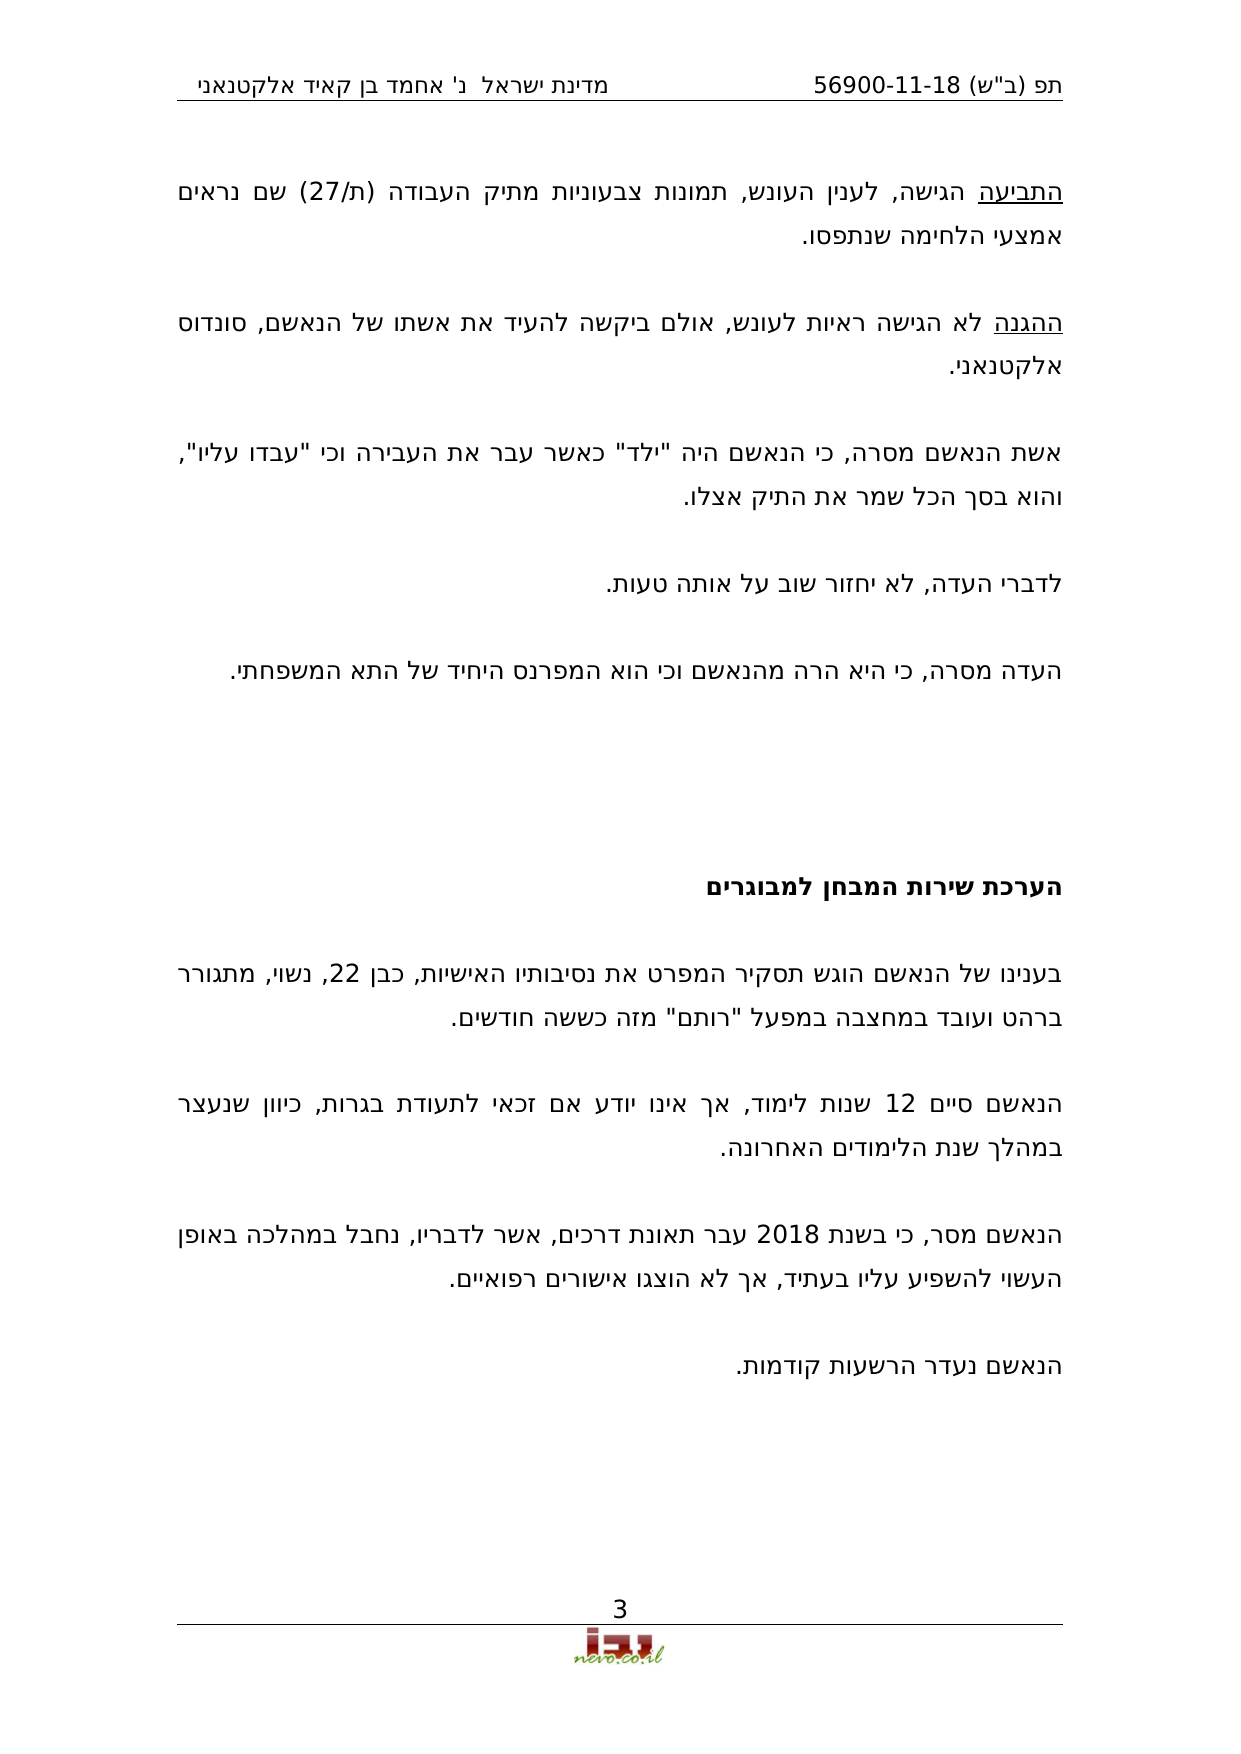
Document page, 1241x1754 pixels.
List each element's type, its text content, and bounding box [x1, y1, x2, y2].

picture [574, 1627, 666, 1665]
text בענינו של הנאשם הוגש תסקיר המפרט את נסיבותיו האישיות, כבן 22, נשוי, מתגורר ברהט ועובד במחצבה במפעל "רותם" מזה כששה חודשים. [177, 959, 1063, 1032]
text אשת הנאשם מסרה, כי הנאשם היה "ילד" כאשר עבר את העבירה וכי "עבדו עליו", והוא בסך הכל שמר את התיק אצלו. [177, 438, 1063, 511]
text הנאשם מסר, כי בשנת 2018 עבר תאונת דרכים, אשר לדבריו, נחבל במהלכה באופן העשוי להשפיע עליו בעתיד, אך לא הוצגו אישורים רפואיים. [177, 1220, 1063, 1293]
text לדברי העדה, לא יחזור שוב על אותה טעות. [177, 569, 1063, 598]
text הנאשם נעדר הרשעות קודמות. [177, 1351, 1063, 1380]
text הנאשם סיים 12 שנות לימוד, אך אינו יודע אם זכאי לתעודת בגרות, כיוון שנעצר במהלך שנת הלימודים האחרונה. [177, 1090, 1063, 1163]
text הערכת שירות המבחן למבוגרים [177, 872, 1063, 901]
text העדה מסרה, כי היא הרה מהנאשם וכי הוא המפרנס היחיד של התא המשפחתי. [177, 656, 1063, 685]
text ההגנה לא הגישה ראיות לעונש, אולם ביקשה להעיד את אשתו של הנאשם, סונדוס אלקטנאני. [177, 308, 1063, 381]
text התביעה הגישה, לענין העונש, תמונות צבעוניות מתיק העבודה (ת/27) שם נראים אמצעי הלחימה שנתפסו. [177, 177, 1063, 250]
